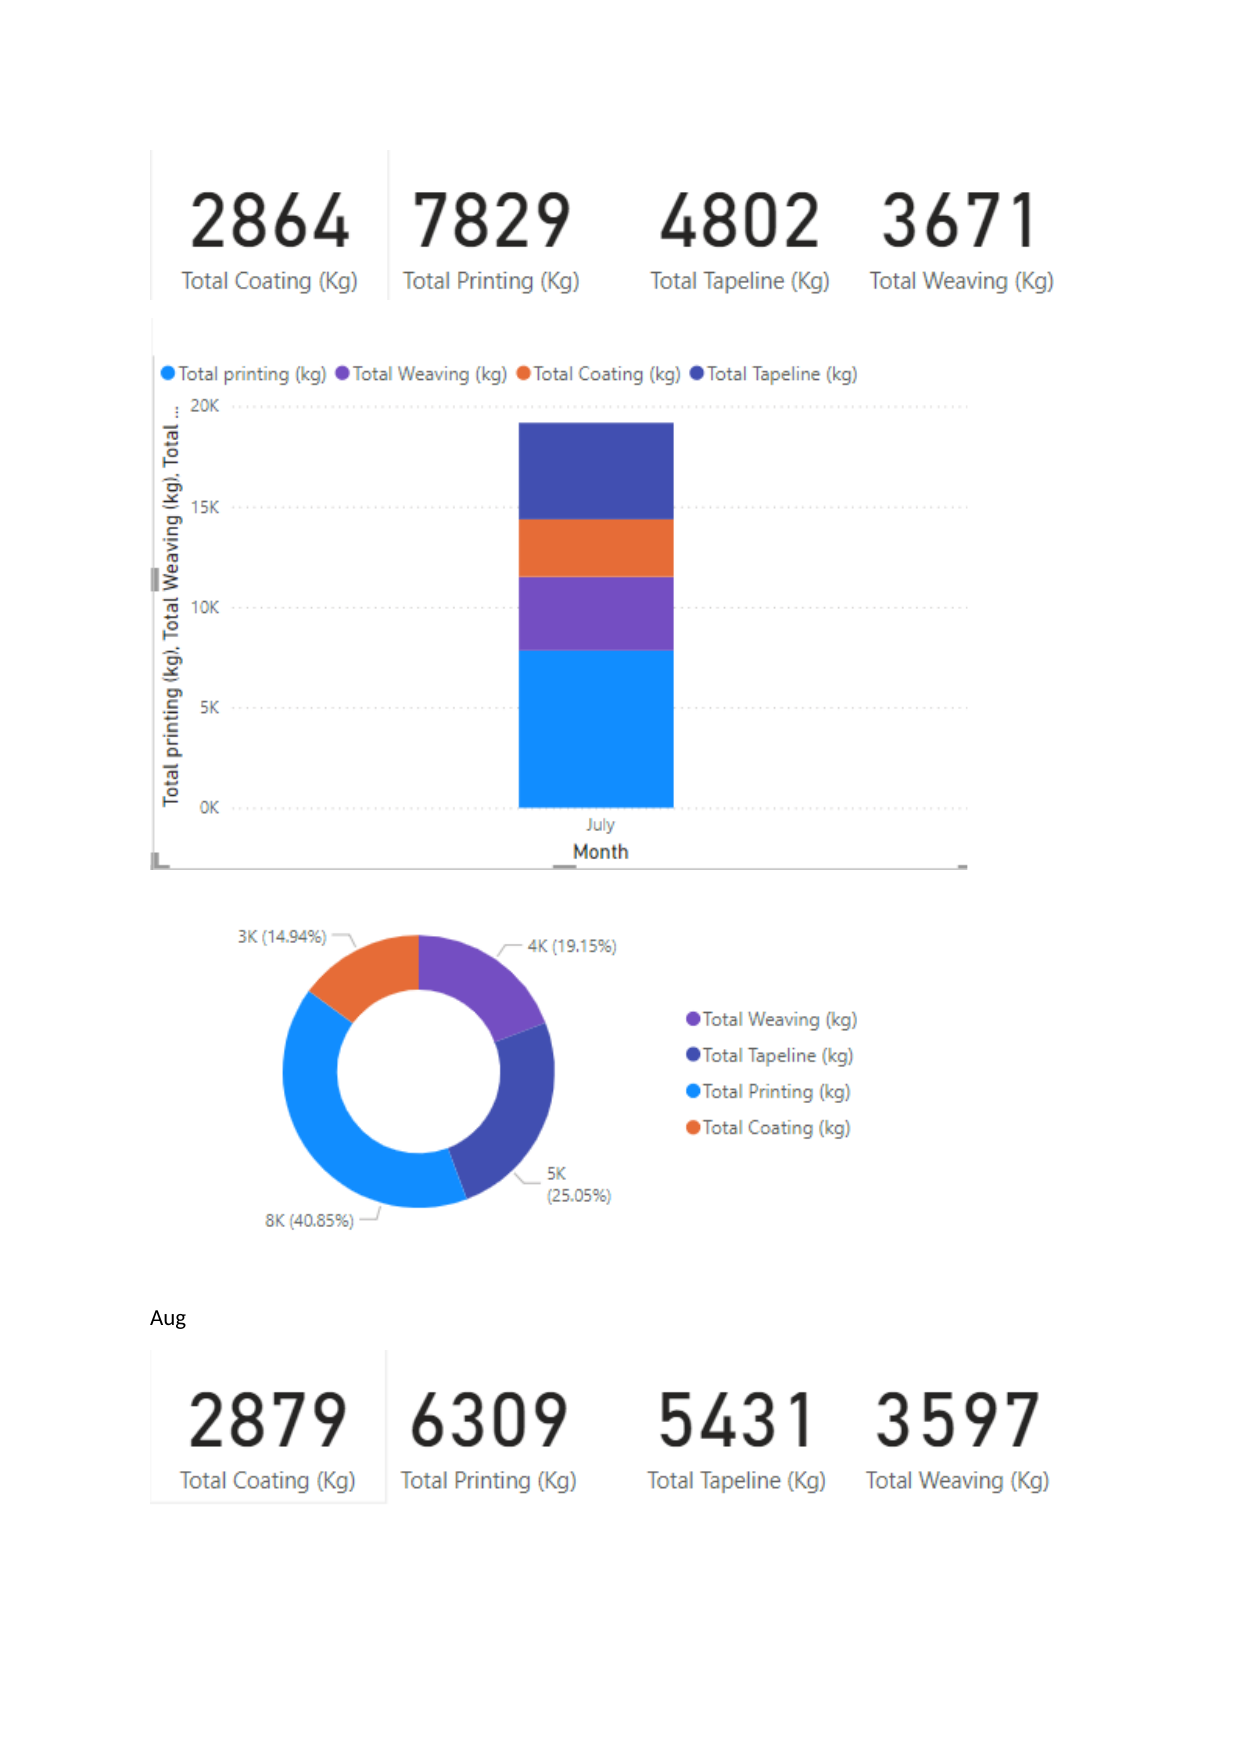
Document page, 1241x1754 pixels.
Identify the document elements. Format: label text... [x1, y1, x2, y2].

picture [150, 150, 1091, 300]
text Aug [150, 1303, 1090, 1331]
picture [150, 1350, 1091, 1512]
picture [150, 888, 893, 1285]
picture [150, 318, 968, 870]
